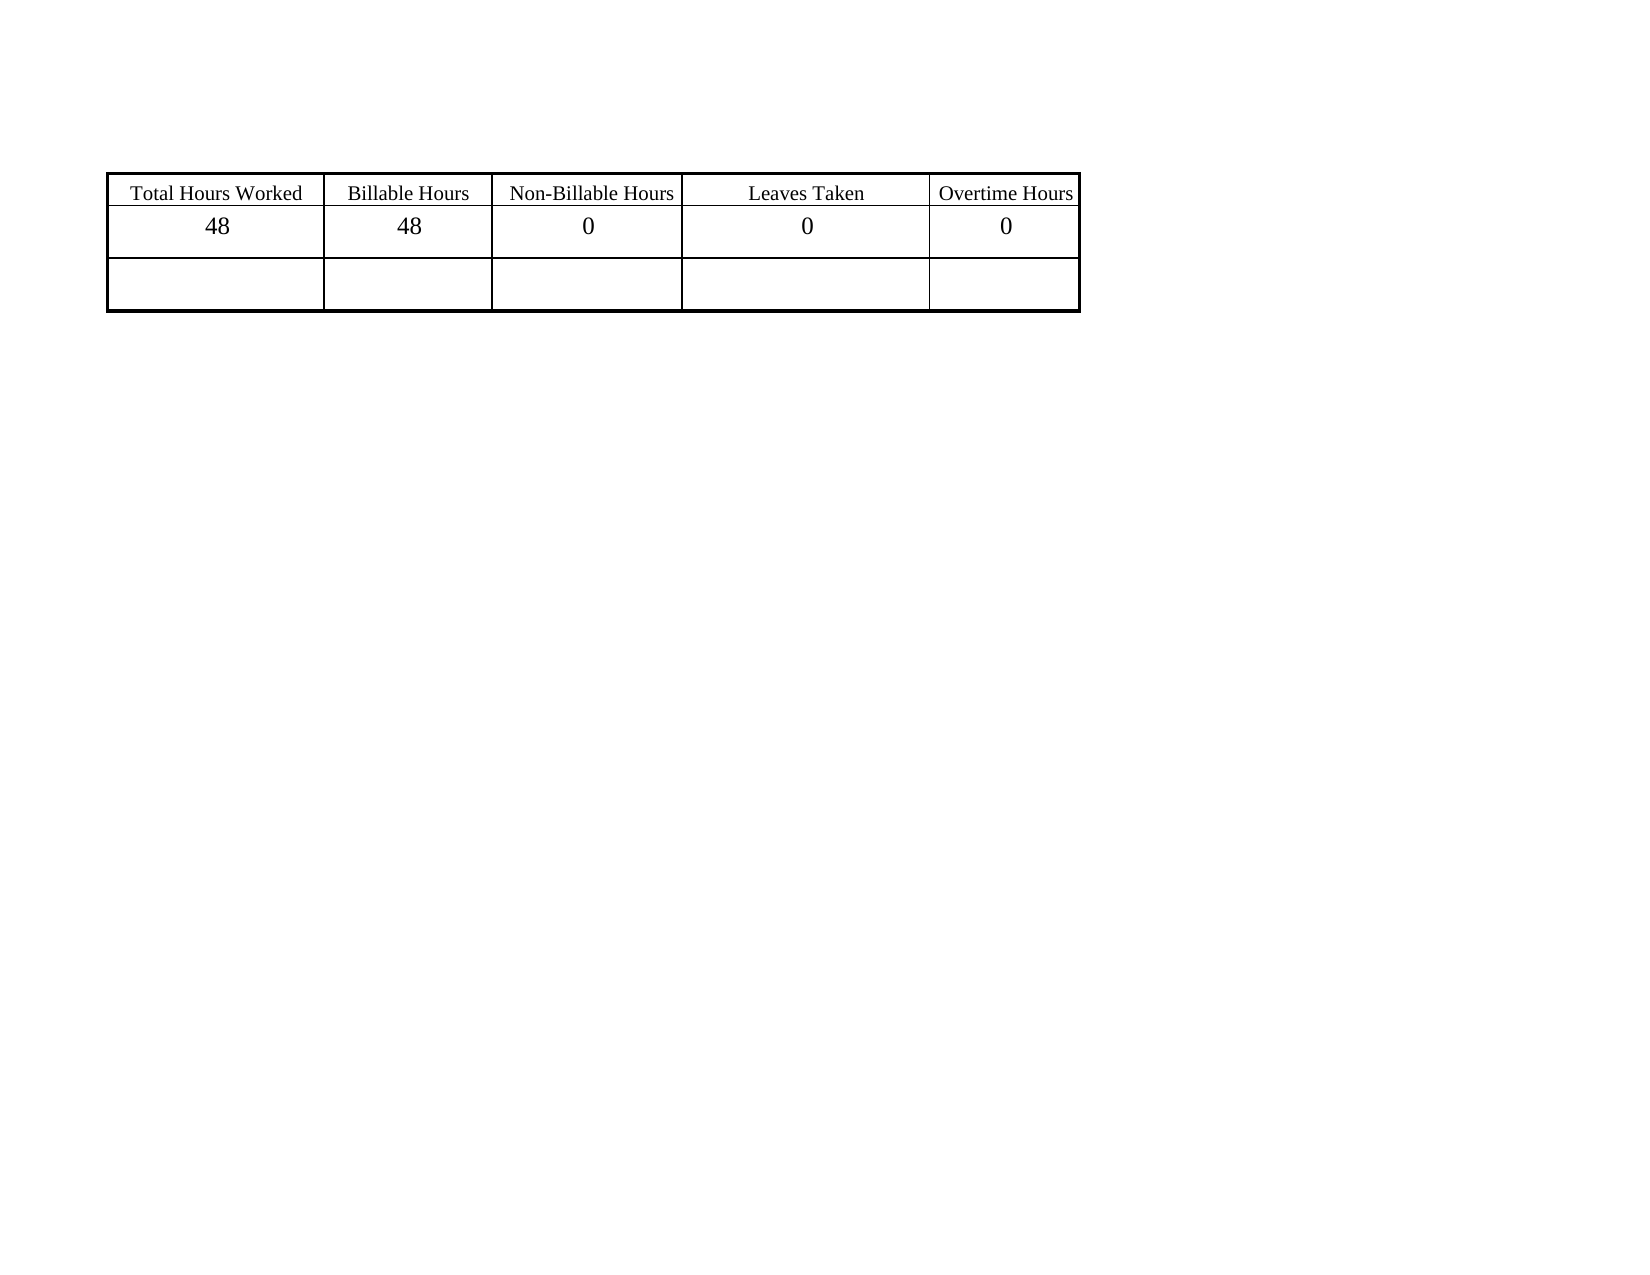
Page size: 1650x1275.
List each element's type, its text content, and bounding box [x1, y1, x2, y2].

table_cell 48 [325, 206, 491, 257]
table_header Overtime Hours [930, 175, 1078, 204]
table_cell [683, 259, 929, 309]
table_header Billable Hours [325, 175, 491, 204]
table_header Non-Billable Hours [493, 175, 681, 204]
table_cell 48 [109, 206, 323, 257]
table_header Leaves Taken [683, 175, 929, 204]
table_header Total Hours Worked [109, 175, 323, 204]
table_cell [325, 259, 491, 309]
table_cell [109, 259, 323, 309]
table_cell 0 [930, 206, 1078, 257]
table_cell 0 [493, 206, 681, 257]
table_cell [493, 259, 681, 309]
table_cell 0 [683, 206, 929, 257]
table_cell [930, 259, 1078, 309]
